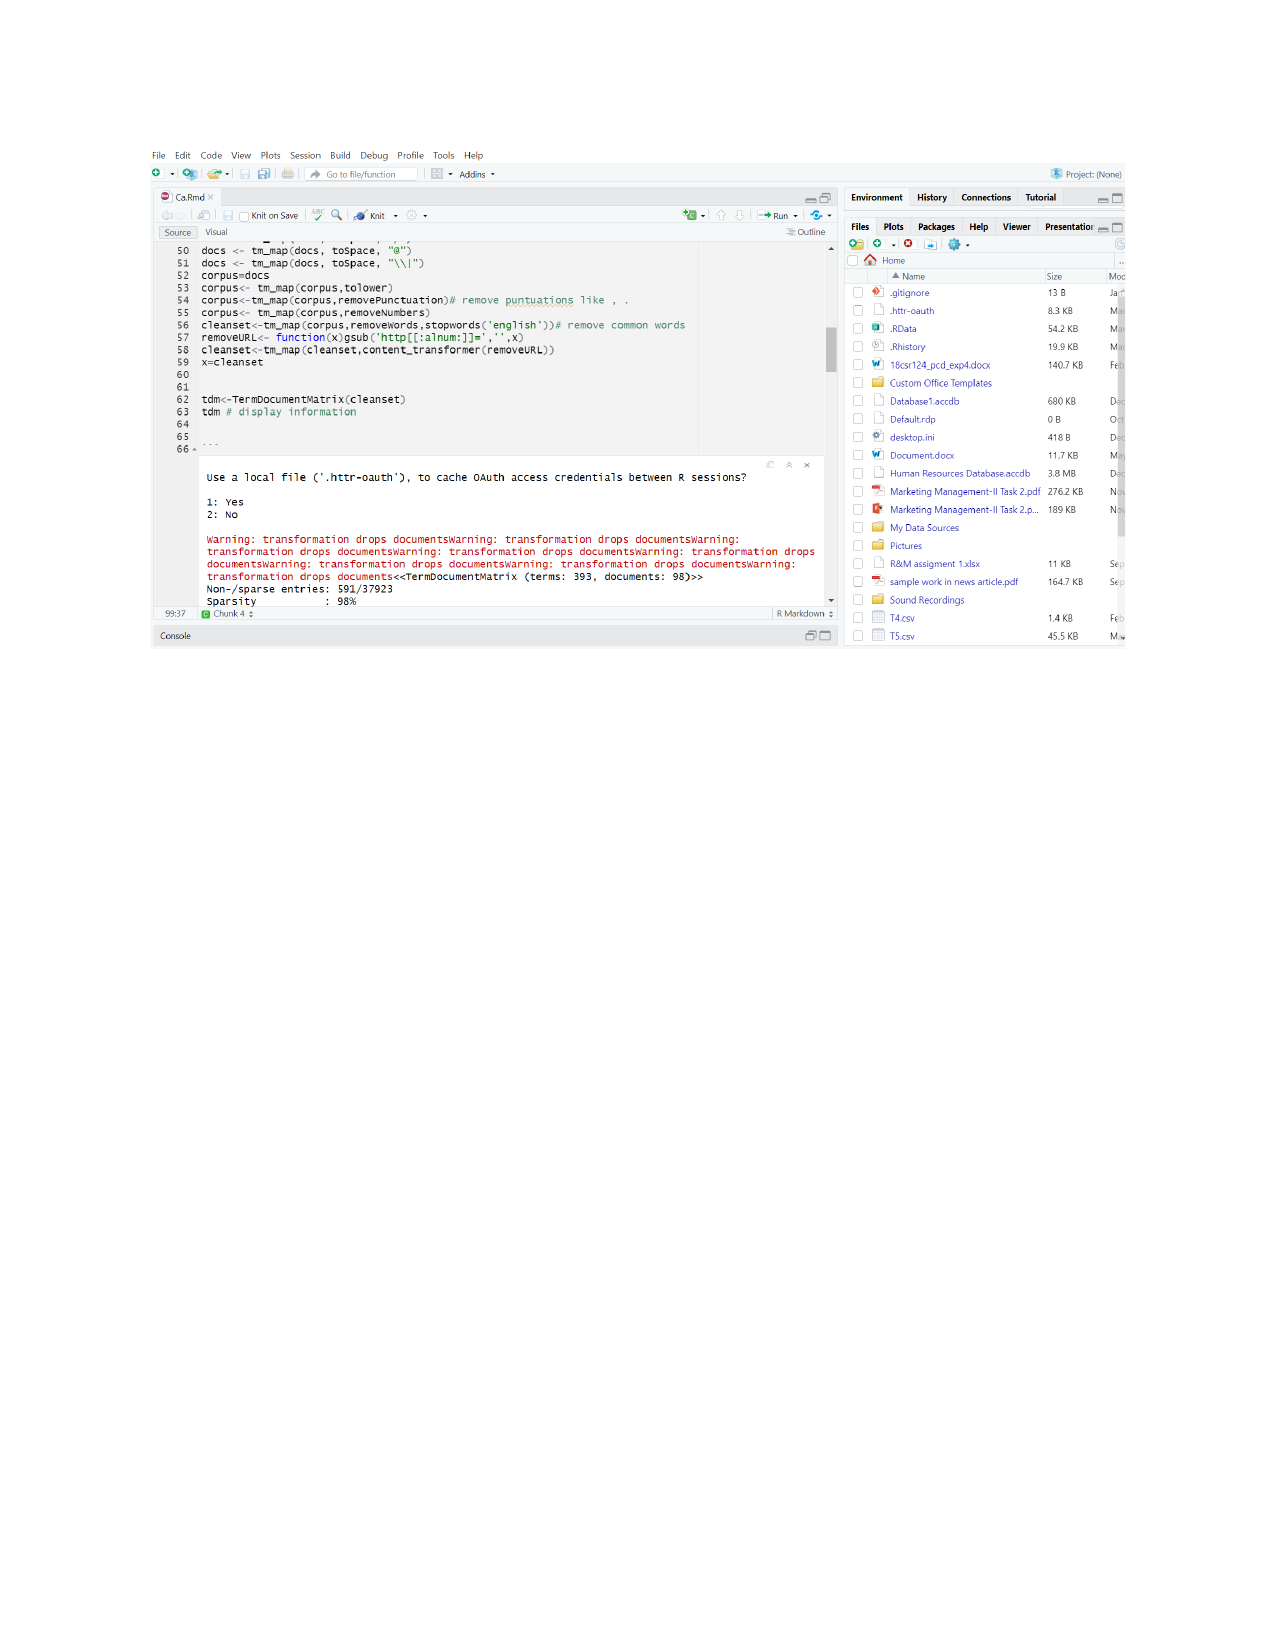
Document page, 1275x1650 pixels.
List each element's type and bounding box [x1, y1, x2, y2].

picture [150, 150, 1125, 649]
